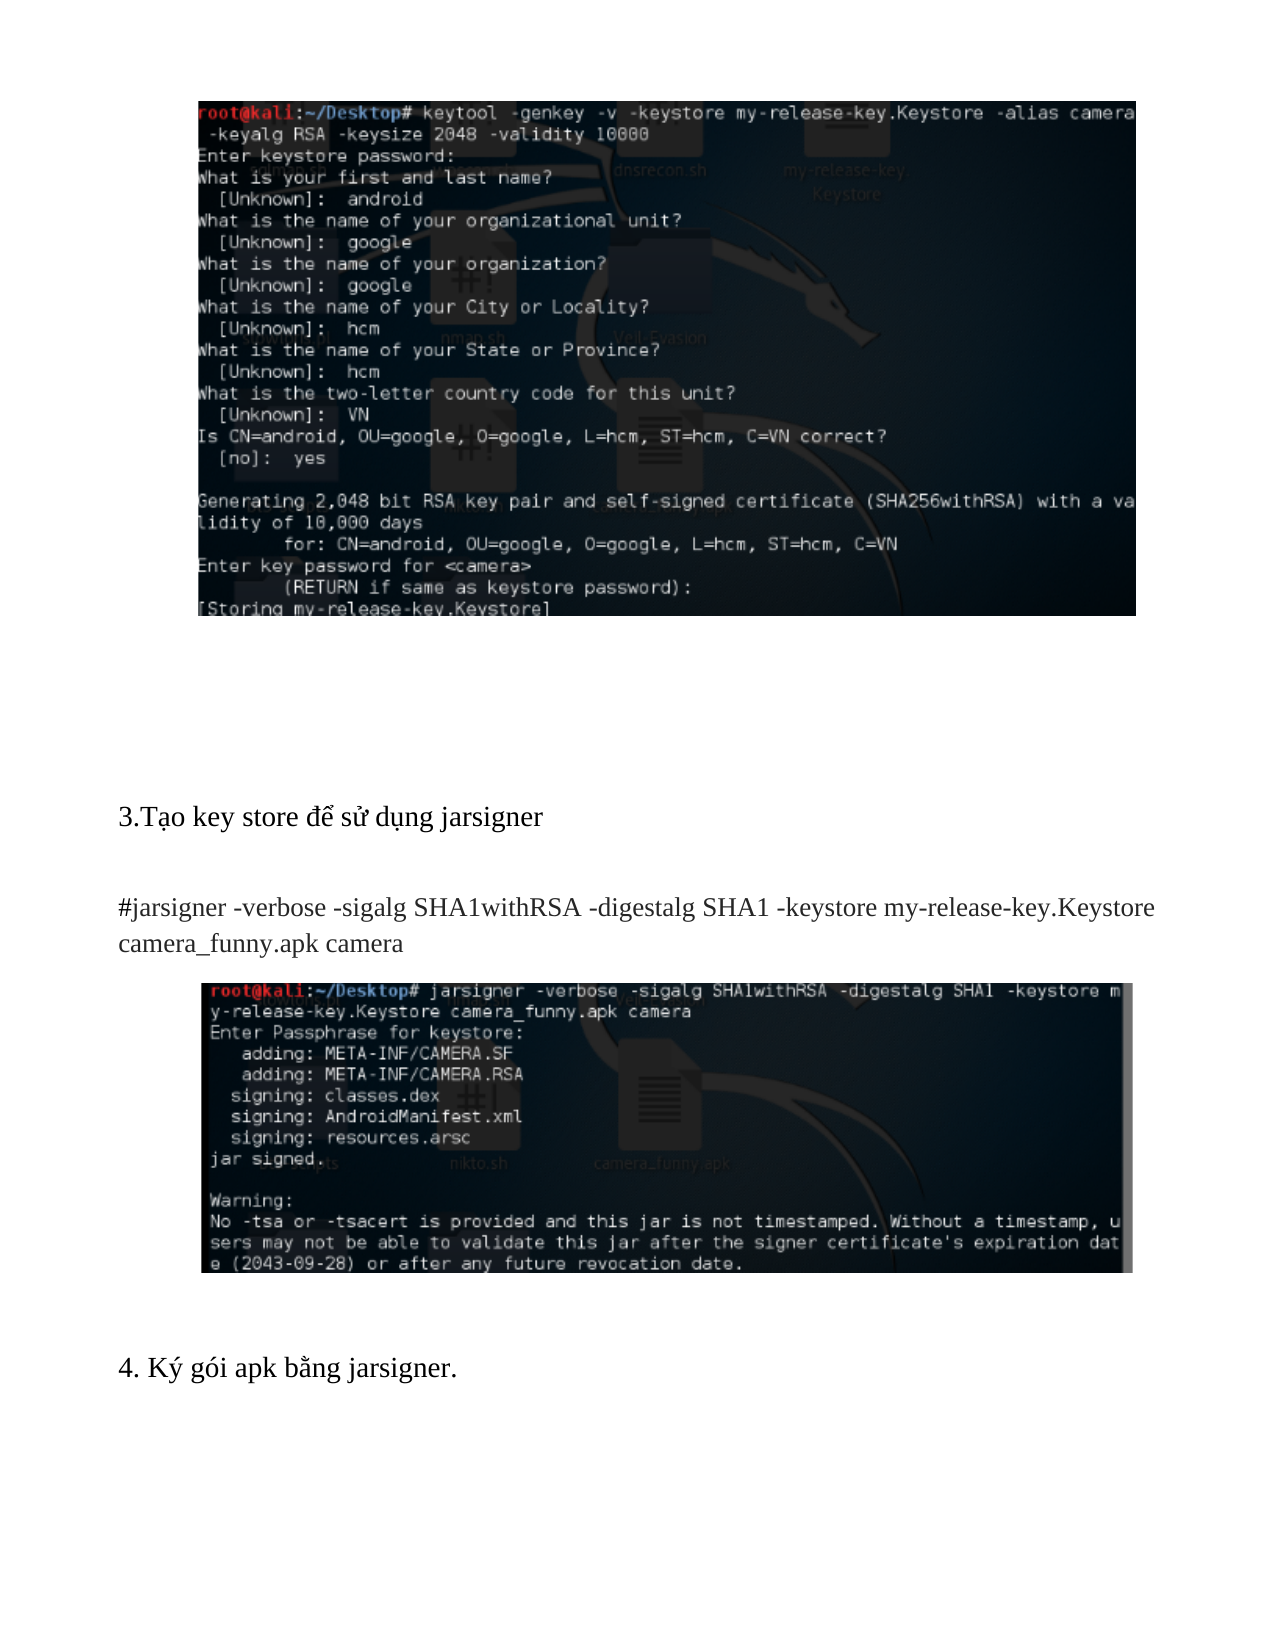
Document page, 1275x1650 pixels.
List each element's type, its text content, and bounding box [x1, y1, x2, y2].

subtitle 4. Ký gói apk bằng jarsigner. [118, 1350, 1216, 1384]
picture [198, 101, 1136, 616]
text #jarsigner -verbose -sigalg SHA1withRSA -digestalg SHA1 -keystore my-release-key.Keystore camera_funny.apk camera [118, 891, 1216, 958]
picture [201, 983, 1133, 1273]
subtitle 3.Tạo key store để sử dụng jarsigner [118, 799, 1216, 833]
